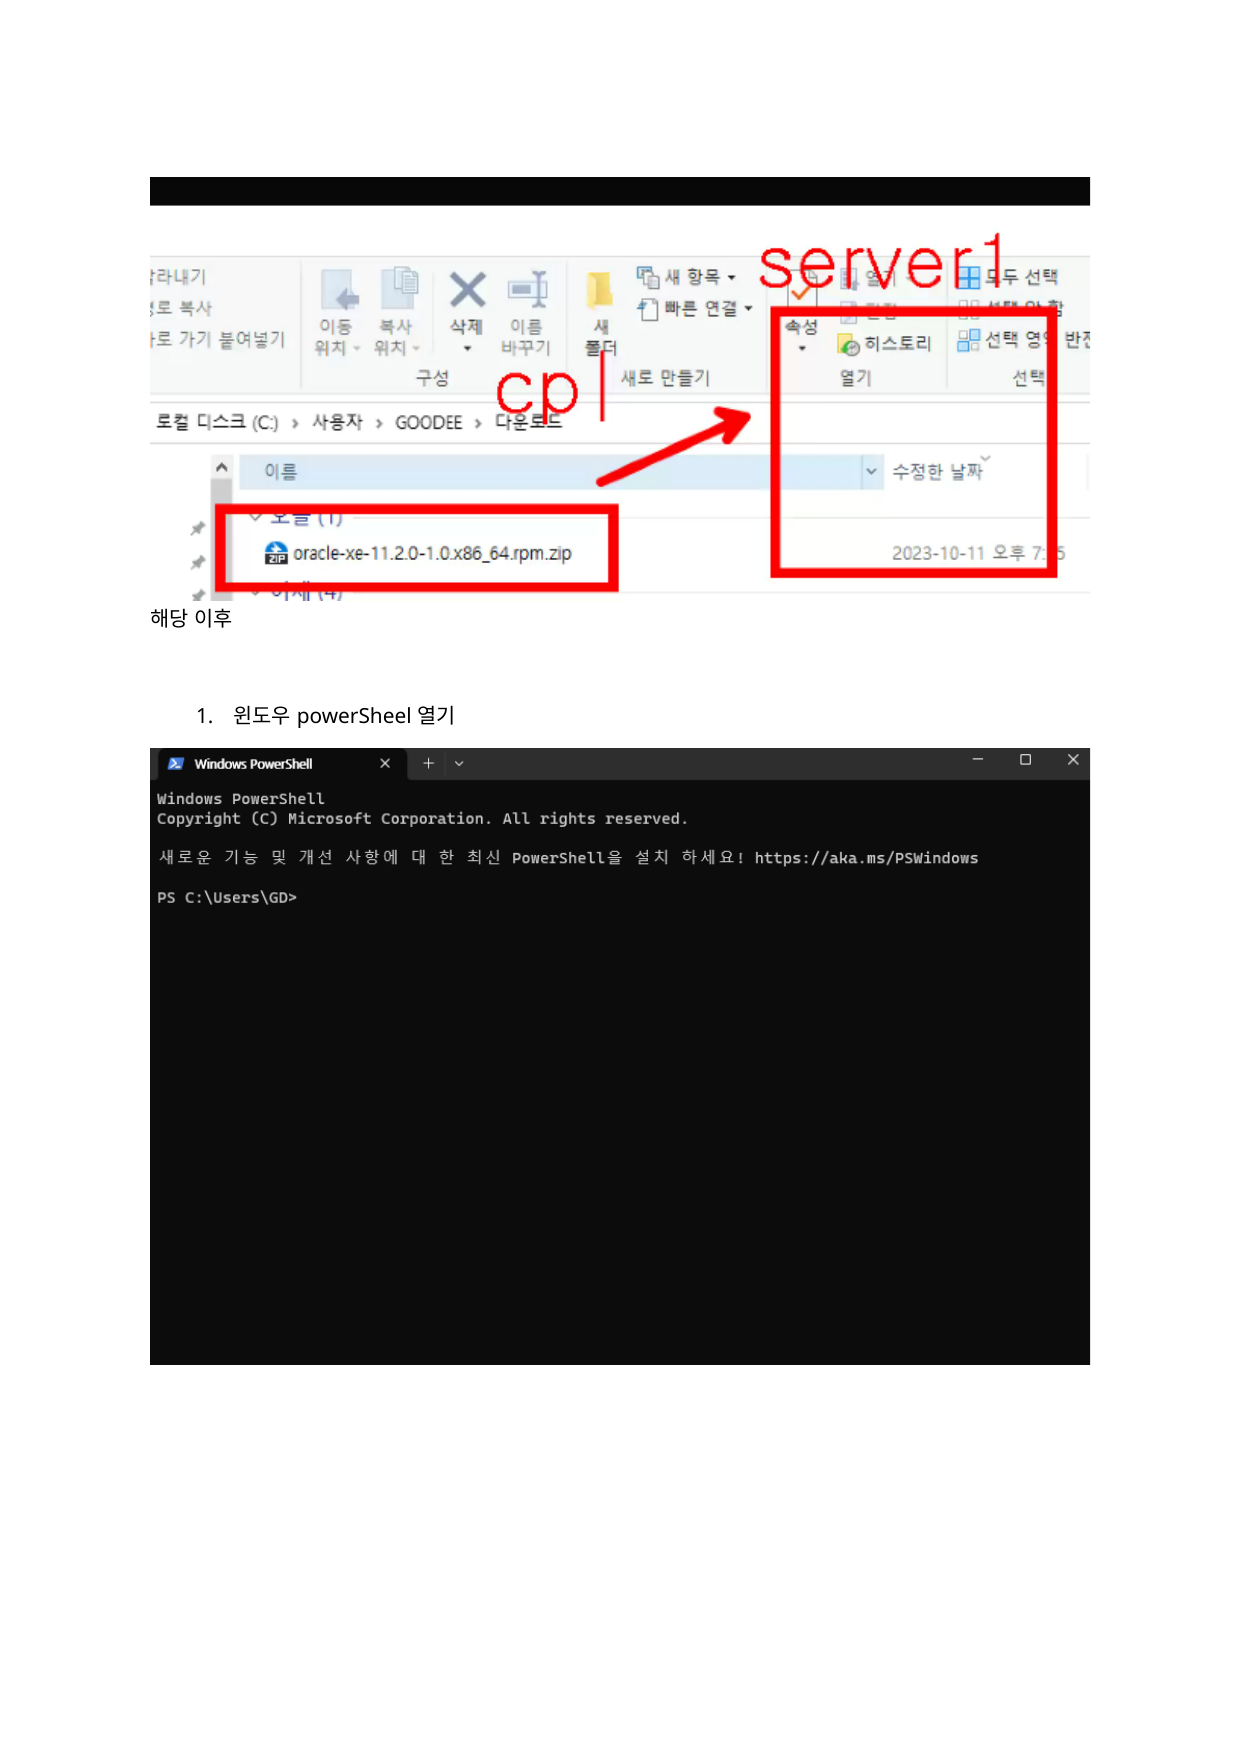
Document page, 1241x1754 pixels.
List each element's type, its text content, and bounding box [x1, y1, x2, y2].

picture [150, 748, 1091, 1365]
text 해당 이후 [150, 601, 1090, 633]
list 윈도우 powerSheel 열기 [196, 699, 1090, 729]
picture [150, 177, 1091, 601]
